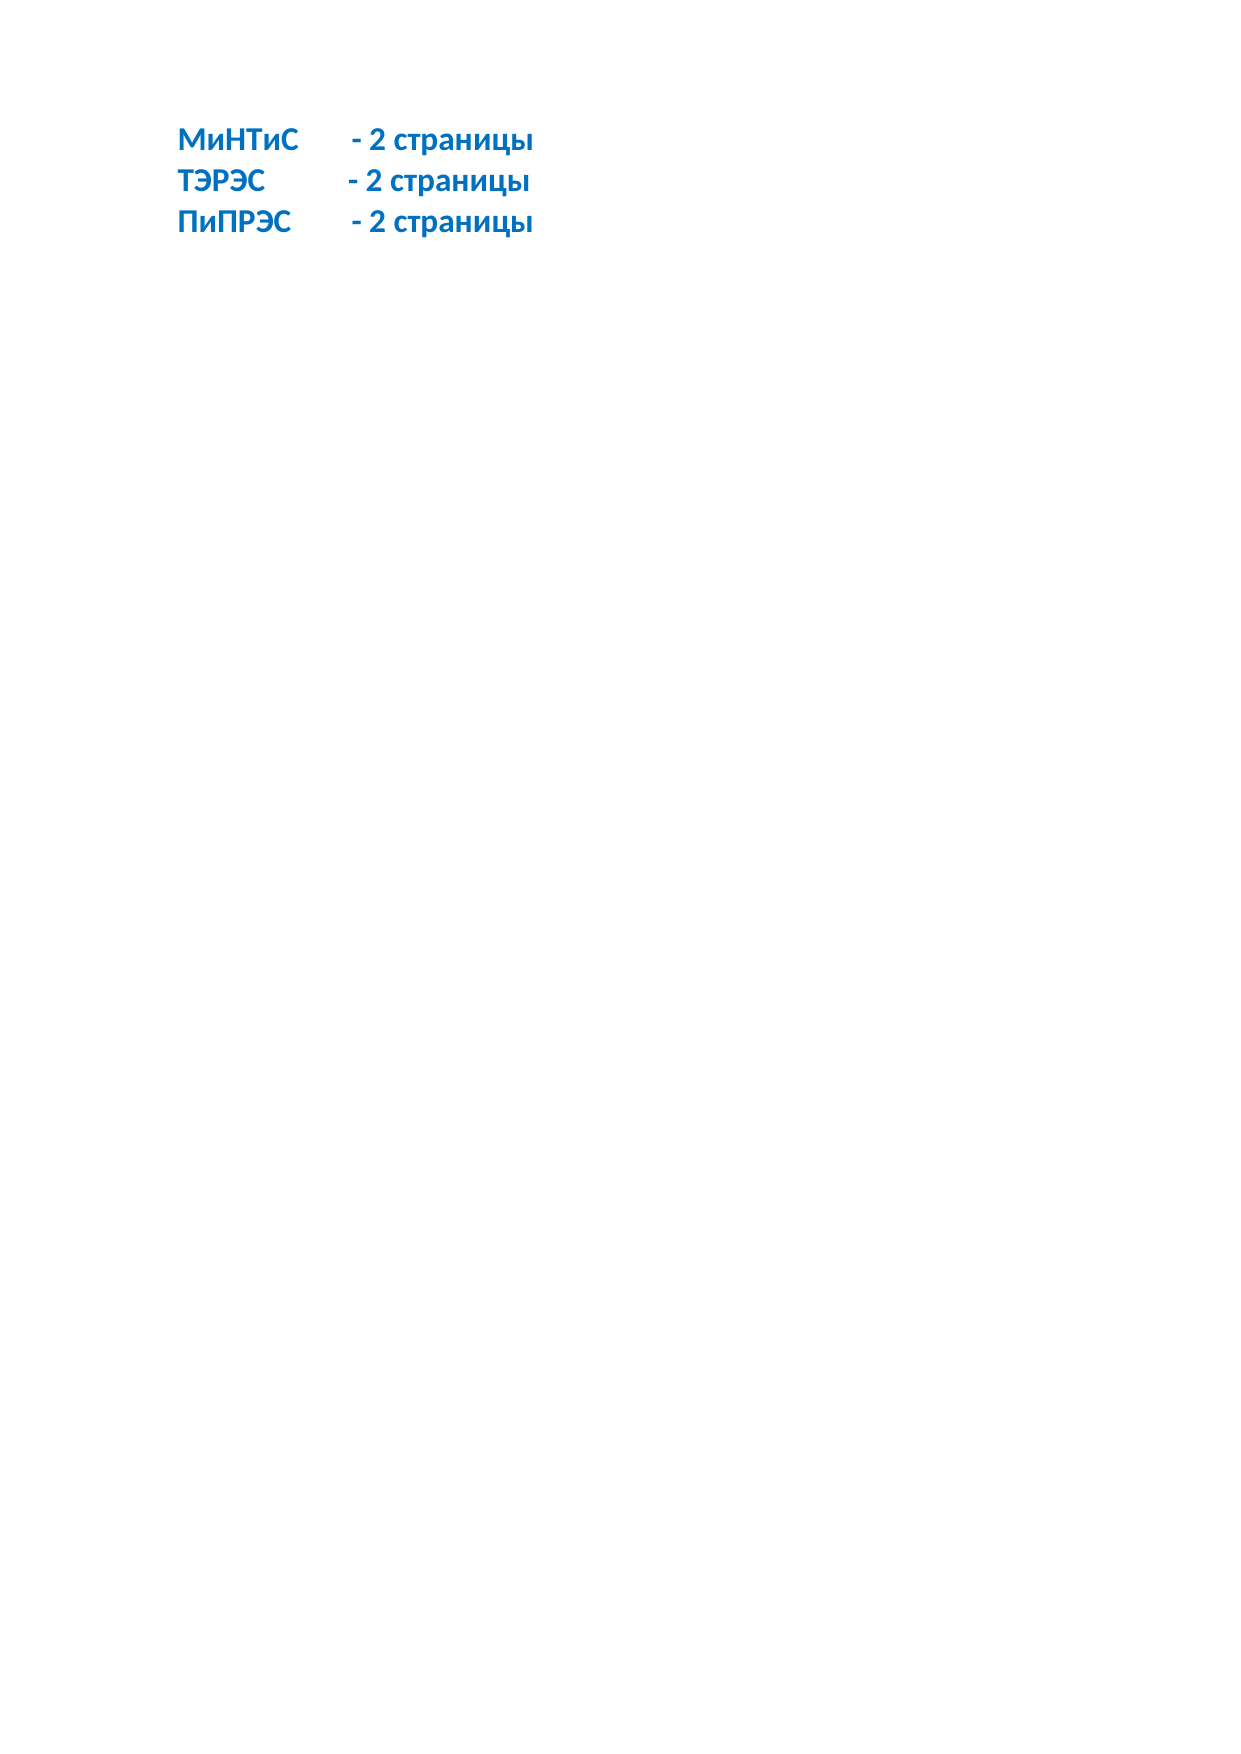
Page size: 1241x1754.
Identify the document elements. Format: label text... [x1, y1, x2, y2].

text МиНТиС - 2 страницы [177, 118, 1152, 159]
text ПиПРЭС - 2 страницы [177, 199, 1152, 240]
text ТЭРЭС - 2 страницы [177, 159, 1152, 199]
